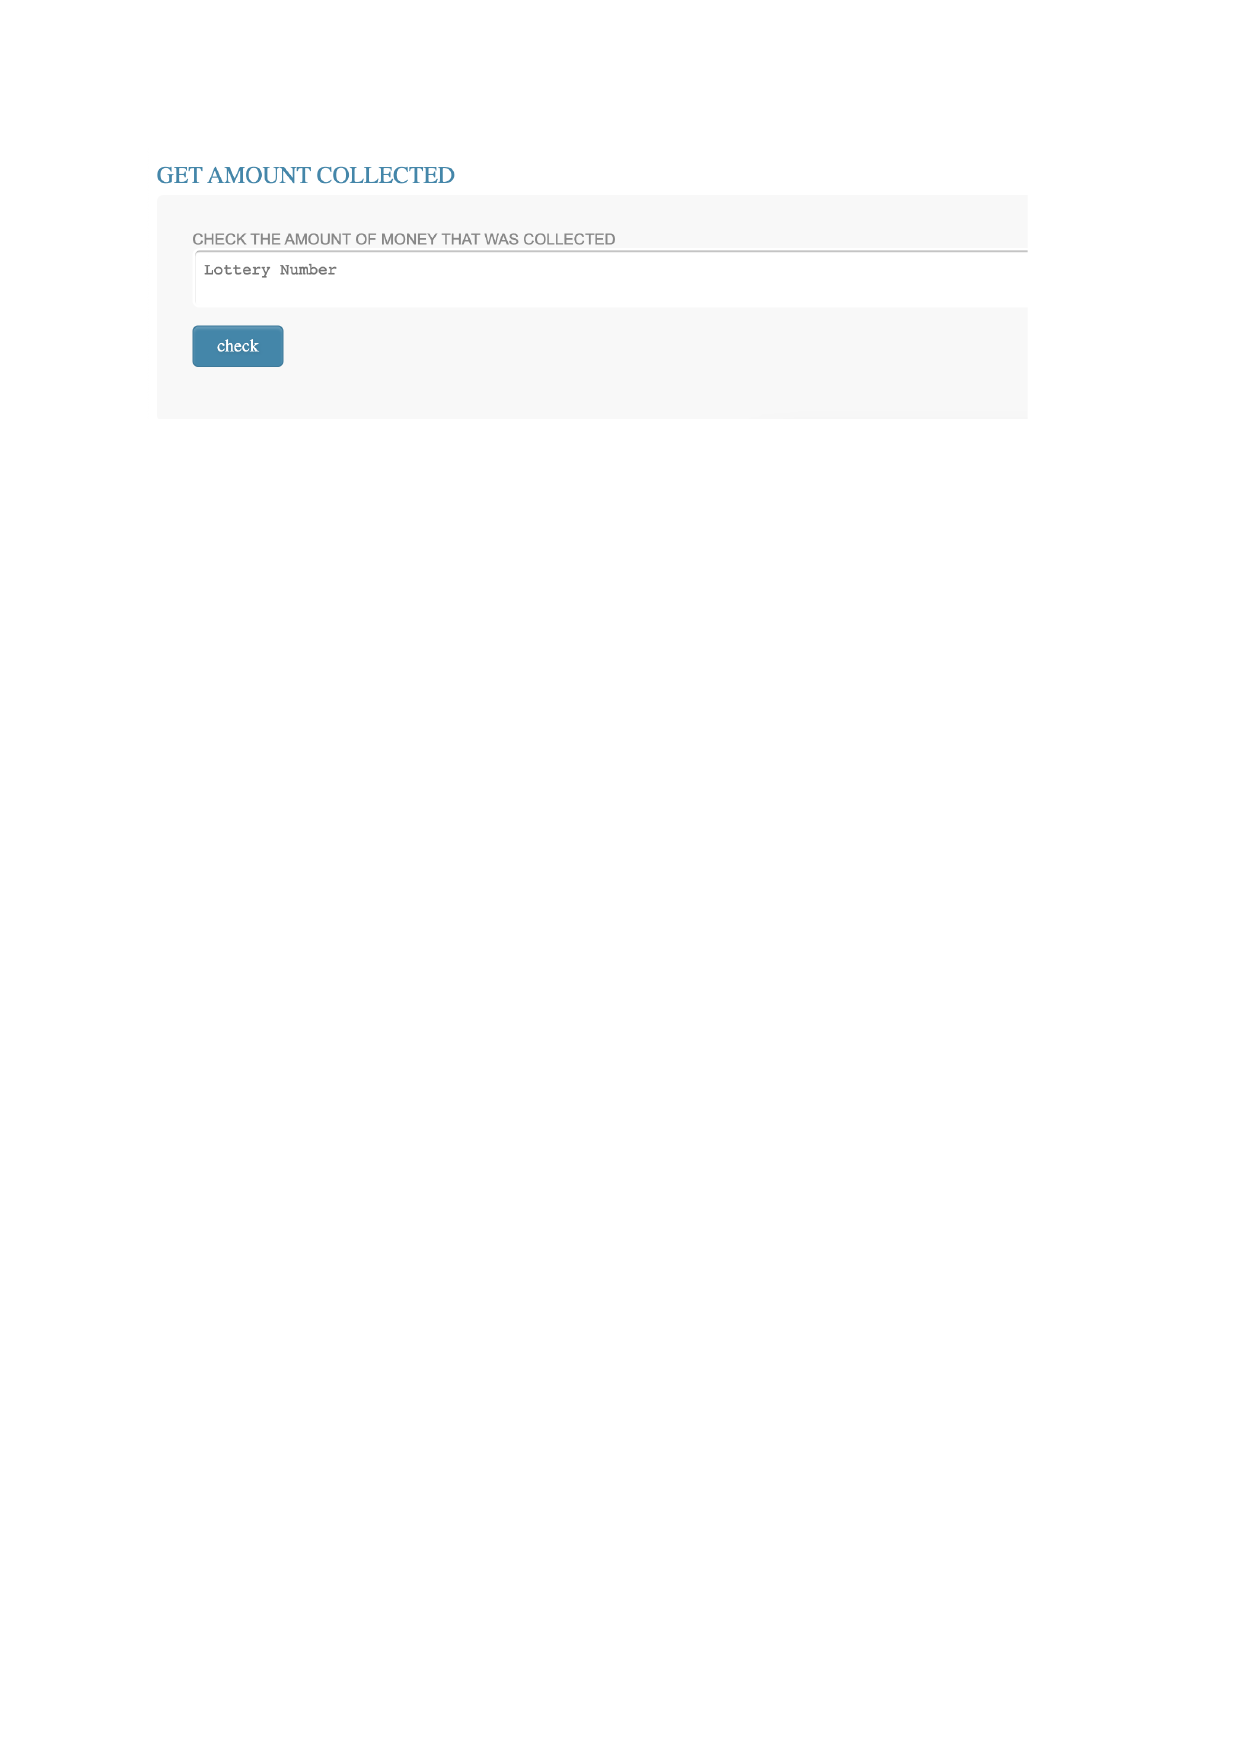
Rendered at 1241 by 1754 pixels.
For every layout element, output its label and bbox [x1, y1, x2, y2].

picture [147, 147, 1028, 419]
